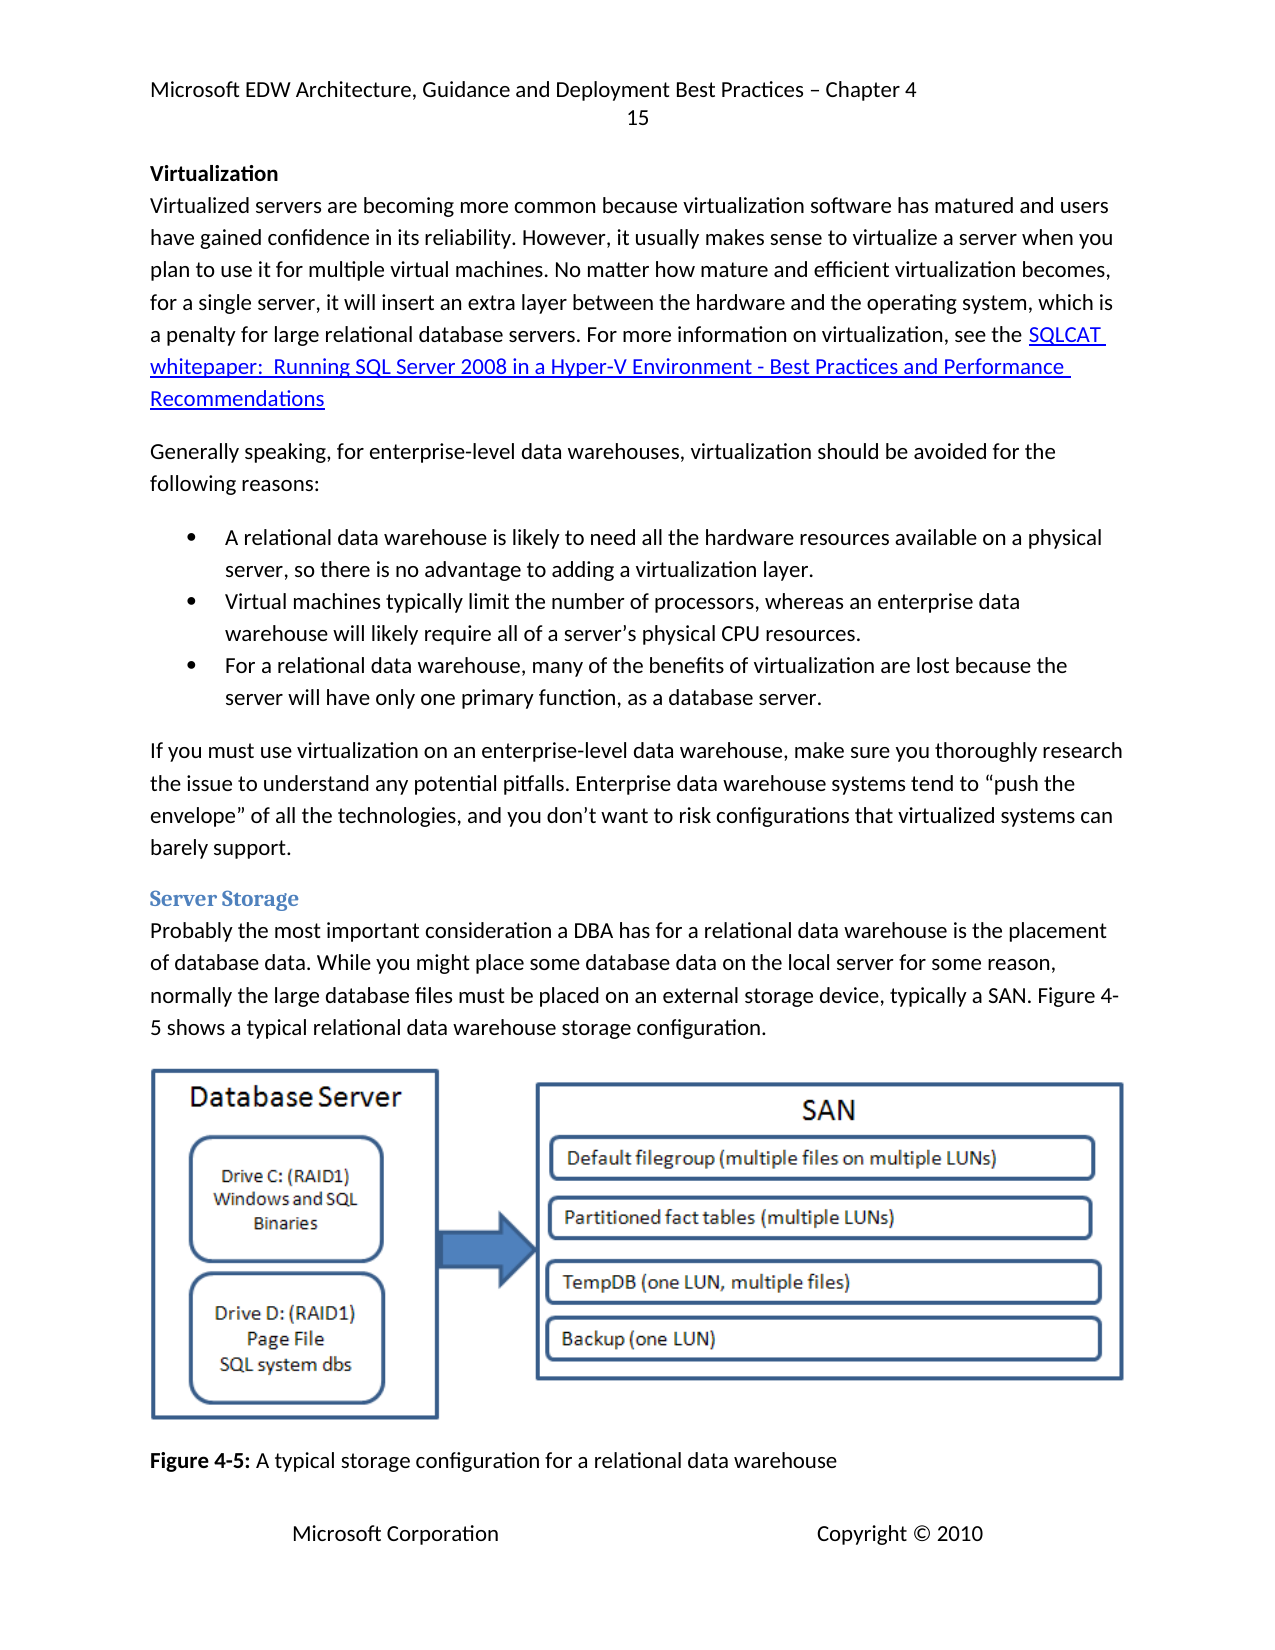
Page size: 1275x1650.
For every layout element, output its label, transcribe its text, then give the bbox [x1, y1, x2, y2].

text Virtualized servers are becoming more common because virtualization software has matured and users have gained confidence in its reliability. However, it usually makes sense to virtualize a server when you plan to use it for multiple virtual machines. No matter how mature and efficient virtualization becomes, for a single server, it will insert an extra layer between the hardware and the operating system, which is a penalty for large relational database servers. For more information on virtualization, see the SQLCAT whitepaper: Running SQL Server 2008 in a Hyper-V Environment - Best Practices and Performance Recommendations [150, 191, 1125, 412]
list For a relational data warehouse, many of the benefits of virtualization are lost because the server will have only one primary function, as a database server. [187, 651, 1125, 712]
list Virtual machines typically limit the number of processors, whereas an enterprise data warehouse will likely require all of a server’s physical CPU resources. [187, 587, 1125, 647]
text Generally speaking, for enterprise-level data warehouses, virtualization should be avoided for the following reasons: [150, 437, 1125, 498]
text Figure 4-5: A typical storage configuration for a relational data warehouse [150, 1446, 1125, 1474]
subtitle Server Storage [150, 886, 1125, 912]
text If you must use virtualization on an enterprise-level data warehouse, make sure you thoroughly research the issue to understand any potential pitfalls. Enterprise data warehouse systems tend to “push the envelope” of all the technologies, and you don’t want to risk configurations that virtualized systems can barely support. [150, 737, 1125, 861]
picture [150, 1066, 1125, 1421]
text Probably the most important consideration a DBA has for a relational data warehouse is the placement of database data. While you might place some database data on the local server for some reason, normally the large database files must be placed on an external storage device, typically a SAN. Figure 4-5 shows a typical relational data warehouse storage configuration. [150, 916, 1125, 1041]
list A relational data warehouse is likely to need all the hardware resources available on a physical server, so there is no advantage to adding a virtualization layer. [187, 523, 1125, 583]
text Virtualization [150, 159, 1125, 187]
